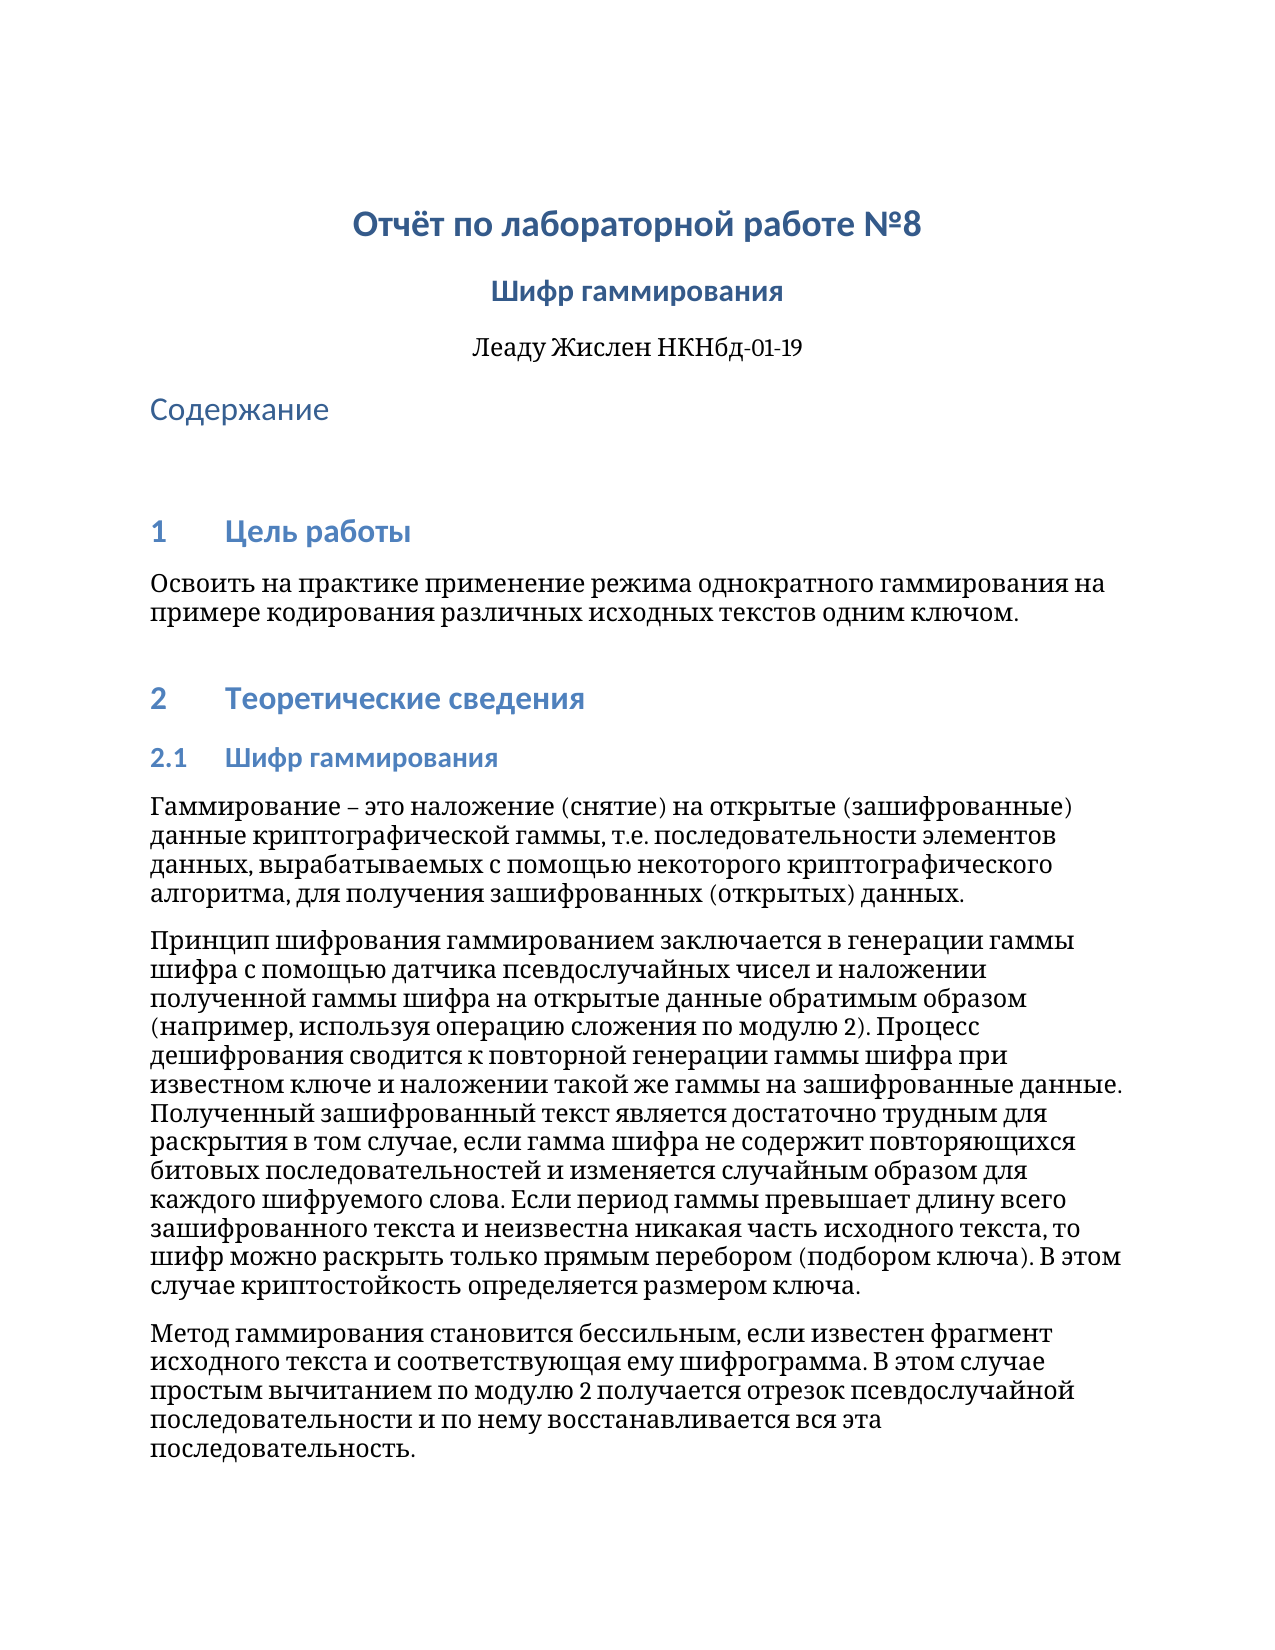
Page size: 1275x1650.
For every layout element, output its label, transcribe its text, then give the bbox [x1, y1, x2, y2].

subtitle 1 Цель работы [150, 510, 1125, 551]
text Освоить на практике применение режима однократного гаммирования на примере кодирования различных исходных текстов одним ключом. [150, 570, 1125, 627]
text Гаммирование – это наложение (снятие) на открытые (зашифрованные) данные криптографической гаммы, т.е. последовательности элементов данных, вырабатываемых с помощью некоторого криптографического алгоритма, для получения зашифрованных (открытых) данных. [150, 793, 1125, 908]
text Принцип шифрования гаммированием заключается в генерации гаммы шифра с помощью датчика псевдослучайных чисел и наложении полученной гаммы шифра на открытые данные обратимым образом (например, используя операцию сложения по модулю 2). Процесс дешифрования сводится к повторной генерации гаммы шифра при известном ключе и наложении такой же гаммы на зашифрованные данные. Полученный зашифрованный текст является достаточно трудным для раскрытия в том случае, если гамма шифра не содержит повторяющихся битовых последовательностей и изменяется случайным образом для каждого шифруемого слова. Если период гаммы превышает длину всего зашифрованного текста и неизвестна никакая часть исходного текста, то шифр можно раскрыть только прямым перебором (подбором ключа). В этом случае криптостойкость определяется размером ключа. [150, 927, 1125, 1301]
text Метод гаммирования становится бессильным, если известен фрагмент исходного текста и соответствующая ему шифрограмма. В этом случае простым вычитанием по модулю 2 получается отрезок псевдослучайной последовательности и по нему восстанавливается вся эта последовательность. [150, 1319, 1125, 1463]
text Леаду Жислен НКНбд-01-19 [150, 334, 1125, 363]
title Отчёт по лабораторной работе №8 [150, 200, 1125, 246]
subtitle 2 Теоретические сведения [150, 677, 1125, 718]
subtitle Шифр гаммирования [150, 271, 1125, 309]
subtitle 2.1 Шифр гаммирования [150, 739, 1125, 774]
